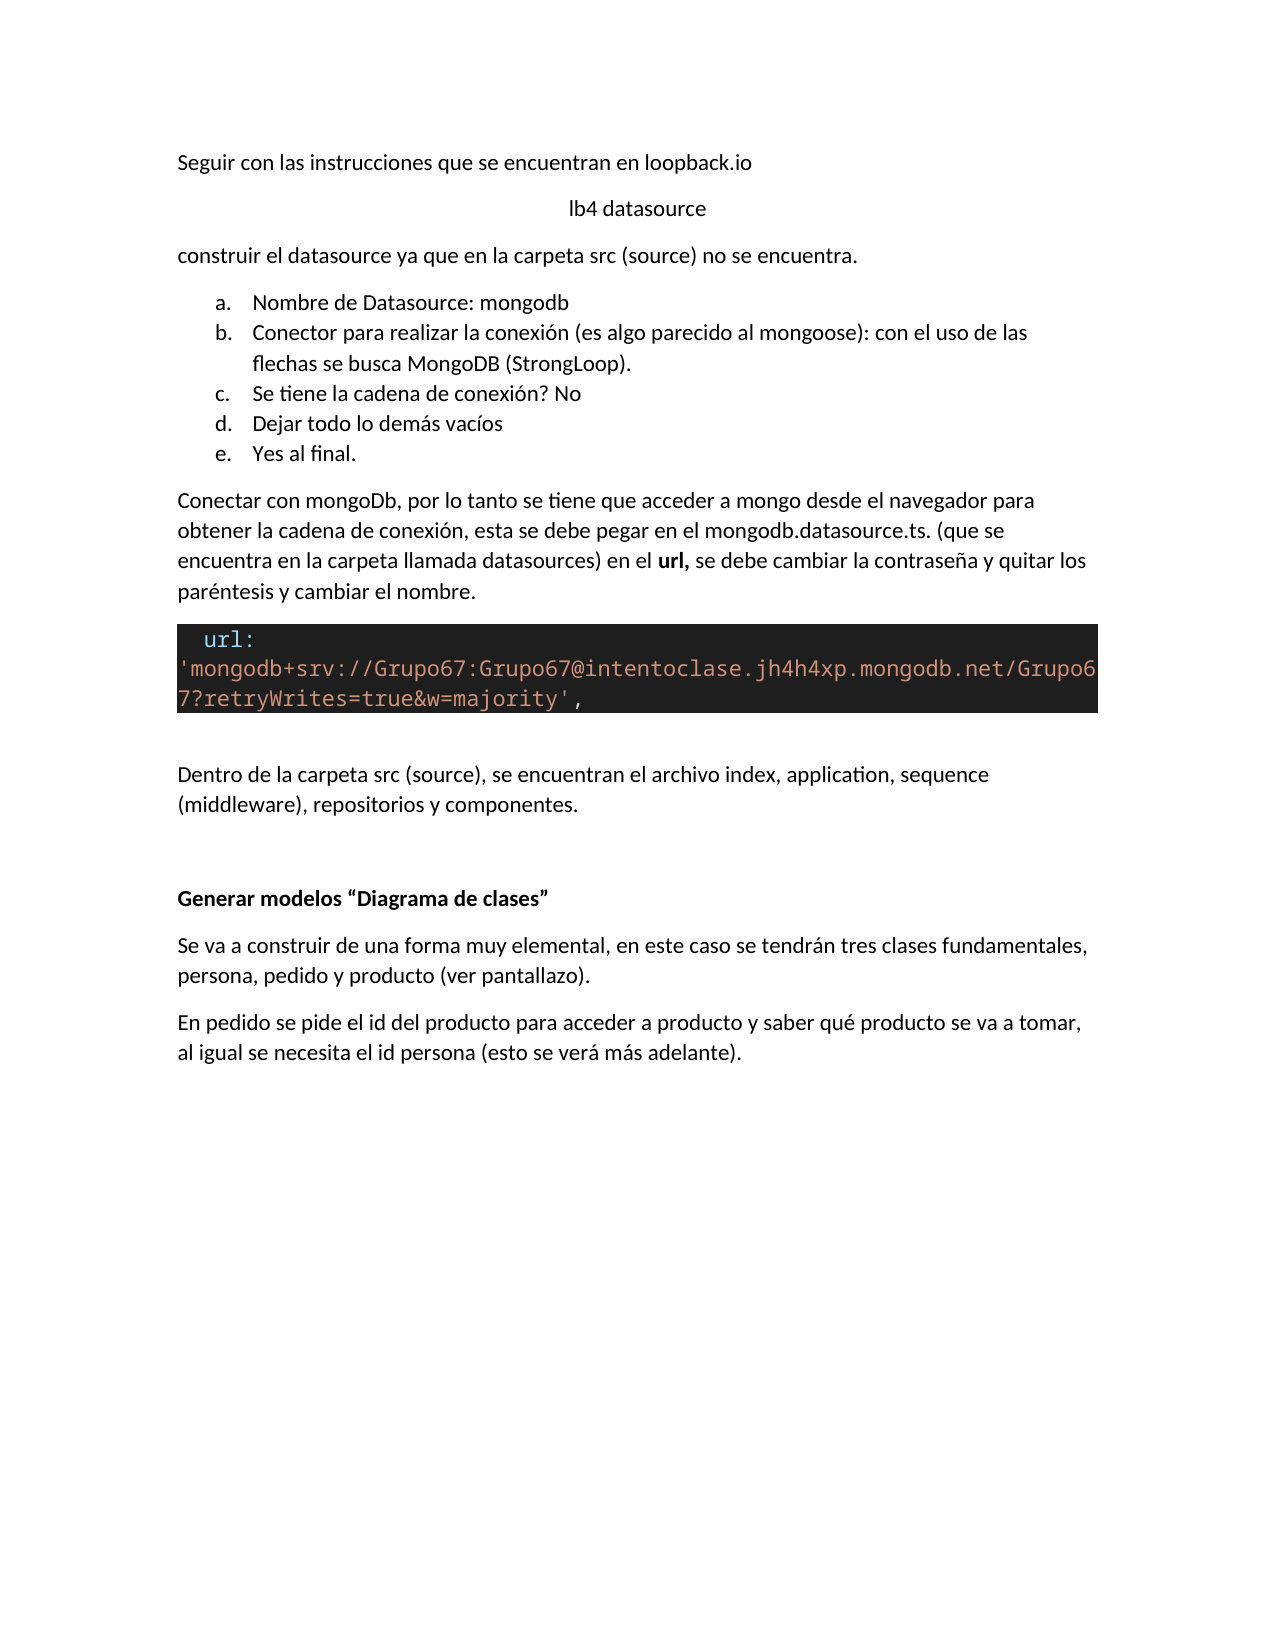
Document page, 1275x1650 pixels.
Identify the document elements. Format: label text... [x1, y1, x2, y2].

text Generar modelos “Diagrama de clases” [177, 884, 1098, 912]
text Seguir con las instrucciones que se encuentran en loopback.io [177, 148, 1098, 176]
list Nombre de Datasource: mongodb [215, 288, 1098, 316]
list Dejar todo lo demás vacíos [215, 409, 1098, 437]
text Dentro de la carpeta src (source), se encuentran el archivo index, application, sequence (middleware), repositorios y componentes. [177, 760, 1098, 818]
text url: 'mongodb+srv://Grupo67:Grupo67@intentoclase.jh4h4xp.mongodb.net/Grupo67?retryWrites=true&w=majority', [177, 624, 1098, 713]
list Yes al final. [215, 439, 1098, 467]
list Conector para realizar la conexión (es algo parecido al mongoose): con el uso de las flechas se busca MongoDB (StrongLoop). [215, 318, 1098, 377]
text lb4 datasource [177, 194, 1098, 222]
text Se va a construir de una forma muy elemental, en este caso se tendrán tres clases fundamentales, persona, pedido y producto (ver pantallazo). [177, 931, 1098, 989]
text Conectar con mongoDb, por lo tanto se tiene que acceder a mongo desde el navegador para obtener la cadena de conexión, esta se debe pegar en el mongodb.datasource.ts. (que se encuentra en la carpeta llamada datasources) en el url, se debe cambiar la contraseña y quitar los paréntesis y cambiar el nombre. [177, 486, 1098, 605]
text En pedido se pide el id del producto para acceder a producto y saber qué producto se va a tomar, al igual se necesita el id persona (esto se verá más adelante). [177, 1008, 1098, 1066]
text construir el datasource ya que en la carpeta src (source) no se encuentra. [177, 241, 1098, 269]
list Se tiene la cadena de conexión? No [215, 379, 1098, 407]
